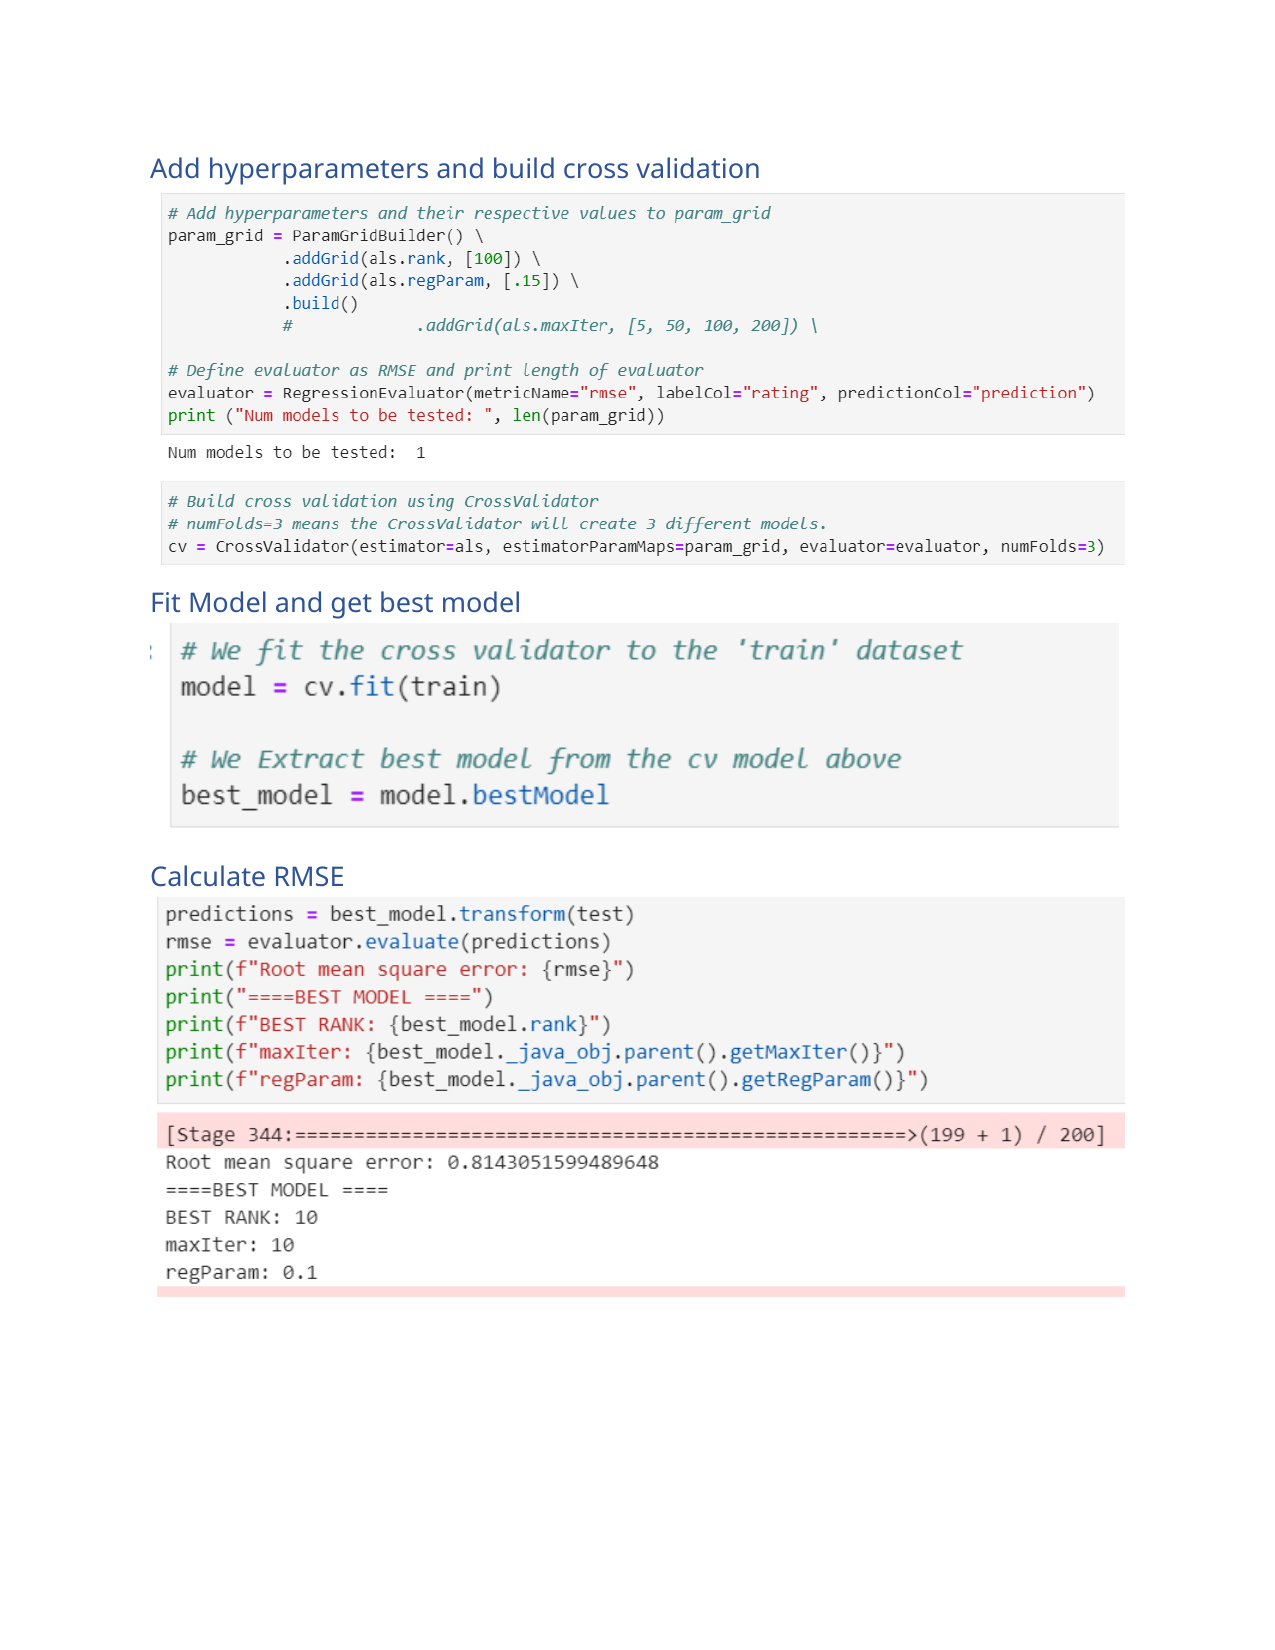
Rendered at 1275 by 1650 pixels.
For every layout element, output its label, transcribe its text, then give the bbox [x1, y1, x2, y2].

subtitle Add hyperparameters and build cross validation [150, 150, 1125, 187]
subtitle Calculate RMSE [150, 857, 1125, 894]
subtitle Fit Model and get best model [150, 583, 1125, 620]
picture [150, 897, 1125, 1297]
picture [150, 623, 1119, 839]
picture [150, 189, 1125, 565]
